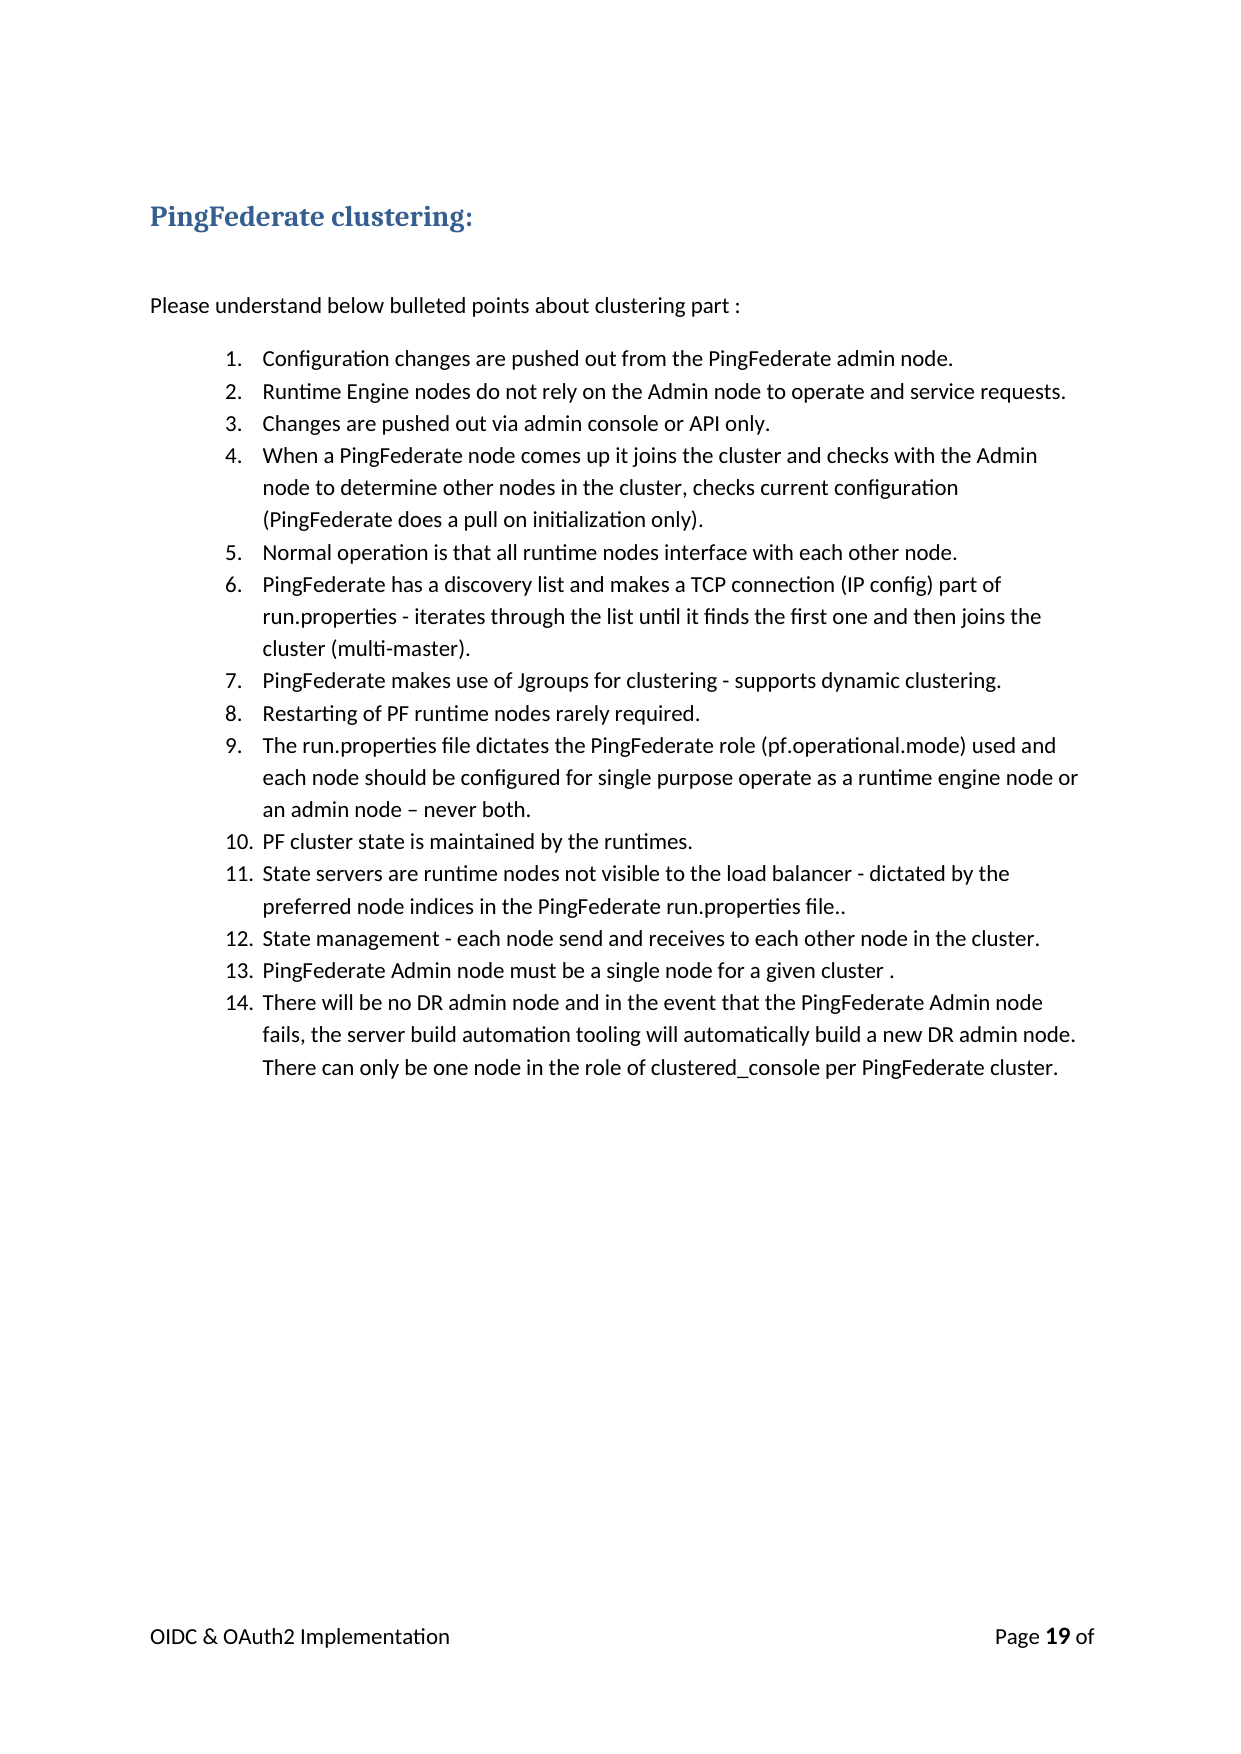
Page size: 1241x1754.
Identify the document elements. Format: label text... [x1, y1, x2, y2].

list There will be no DR admin node and in the event that the PingFederate Admin node fails, the server build automation tooling will automatically build a new DR admin node. There can only be one node in the role of clustered_console per PingFederate cluster. [225, 988, 1090, 1081]
list PingFederate Admin node must be a single node for a given cluster . [225, 956, 1090, 984]
list Changes are pushed out via admin console or API only. [225, 409, 1090, 437]
list PingFederate has a discovery list and makes a TCP connection (IP config) part of run.properties - iterates through the list until it finds the first one and then joins the cluster (multi-master). [225, 570, 1090, 662]
list Runtime Engine nodes do not rely on the Admin node to operate and service requests. [225, 377, 1090, 405]
list PF cluster state is maintained by the runtimes. [225, 827, 1090, 855]
list State management - each node send and receives to each other node in the cluster. [225, 924, 1090, 952]
list State servers are runtime nodes not visible to the load balancer - dictated by the preferred node indices in the PingFederate run.properties file.. [225, 859, 1090, 920]
list Restarting of PF runtime nodes rarely required. [225, 699, 1090, 727]
list The run.properties file dictates the PingFederate role (pf.operational.mode) used and each node should be configured for single purpose operate as a runtime engine node or an admin node – never both. [225, 731, 1090, 823]
text Please understand below bulleted points about clustering part : [150, 292, 1090, 319]
list PingFederate makes use of Jgroups for clustering - supports dynamic clustering. [225, 666, 1090, 694]
subtitle PingFederate clustering: [150, 200, 1090, 233]
list When a PingFederate node comes up it joins the cluster and checks with the Admin node to determine other nodes in the cluster, checks current configuration (PingFederate does a pull on initialization only). [225, 441, 1090, 533]
list Configuration changes are pushed out from the PingFederate admin node. [225, 344, 1090, 373]
list Normal operation is that all runtime nodes interface with each other node. [225, 538, 1090, 566]
